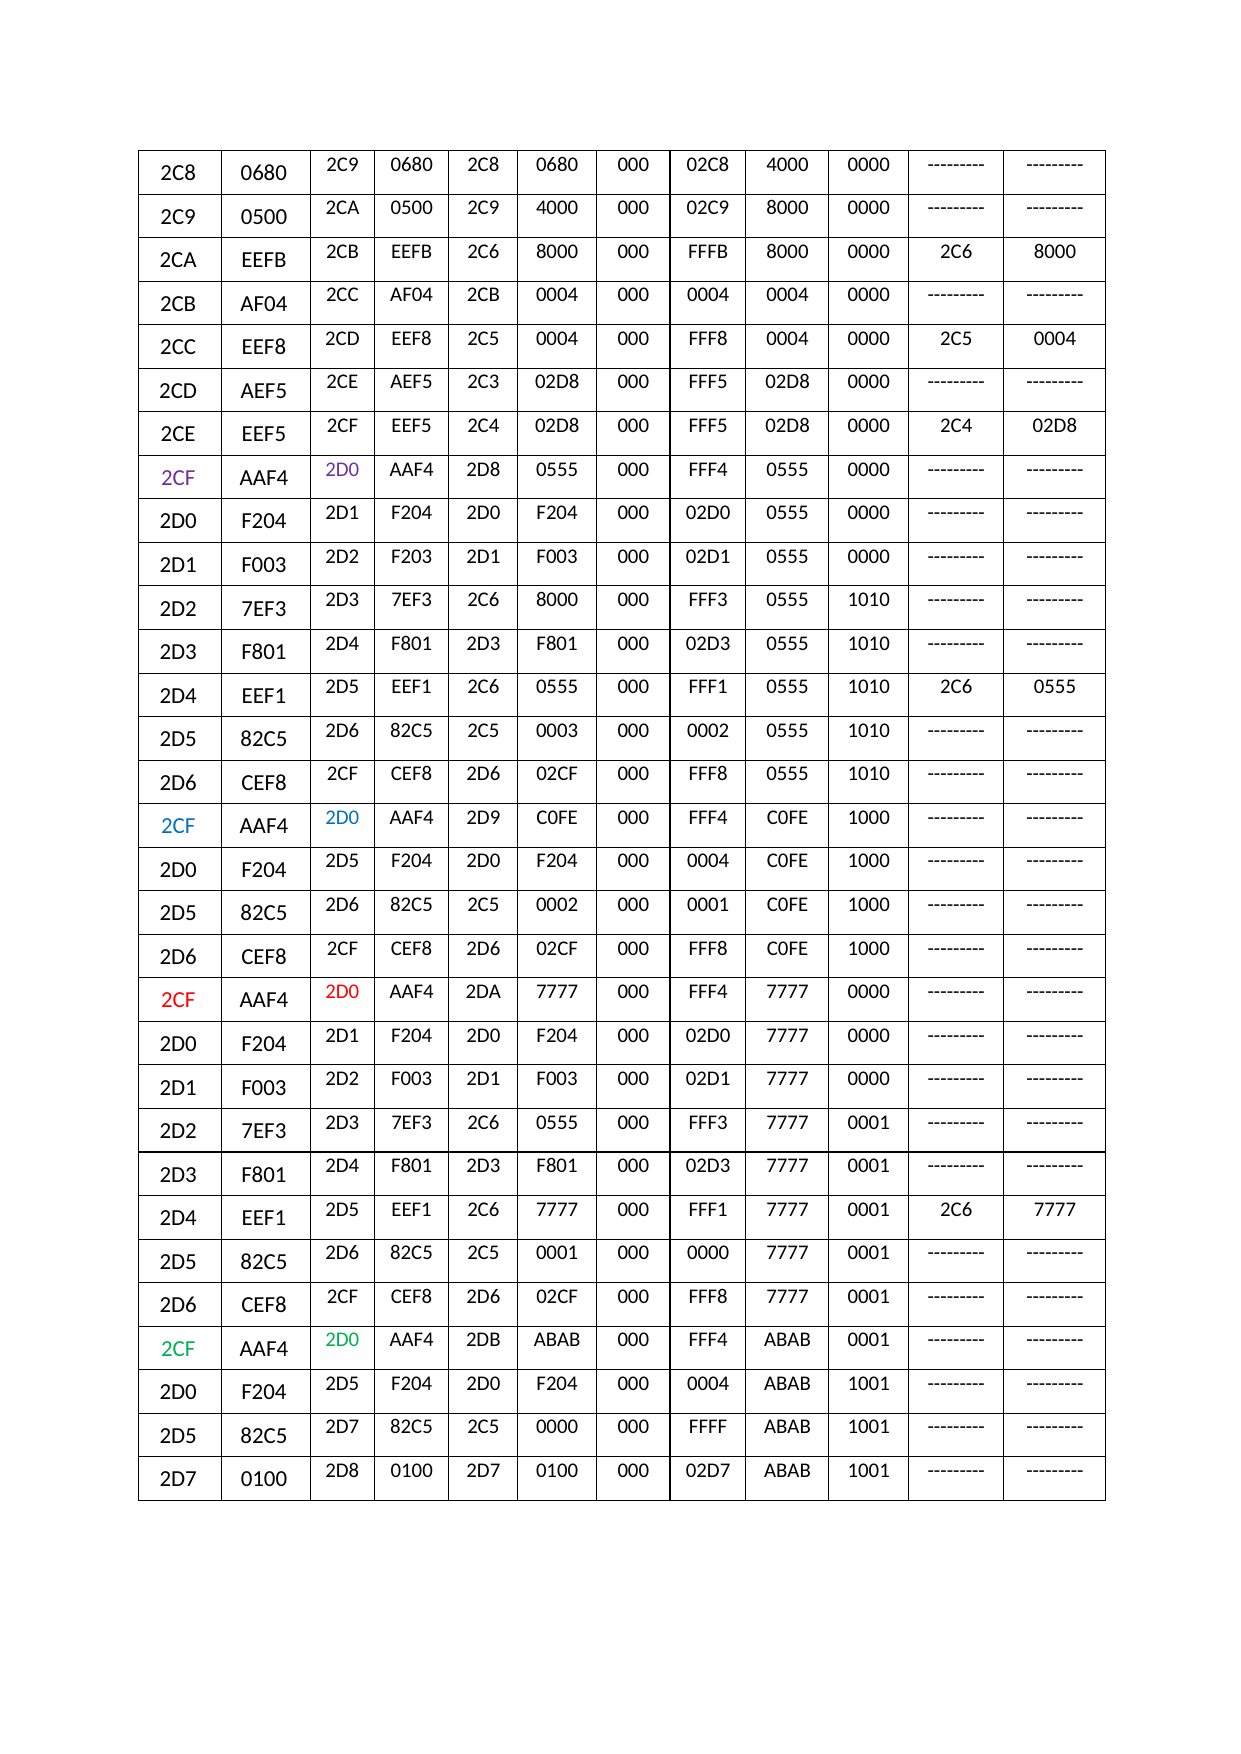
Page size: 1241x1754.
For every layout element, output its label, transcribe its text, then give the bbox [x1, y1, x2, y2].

table_cell 02CF [518, 761, 596, 803]
table_cell --------- [909, 499, 1003, 542]
table_cell 02C8 [671, 151, 745, 193]
table_cell 000 [597, 1414, 669, 1456]
table_cell 000 [597, 1153, 669, 1195]
table_cell --------- [1004, 1065, 1105, 1108]
table_cell 000 [597, 412, 669, 455]
table_cell --------- [1004, 1109, 1105, 1151]
table_cell 2C4 [909, 412, 1003, 455]
table_cell F003 [518, 1065, 596, 1108]
table_cell 2D2 [139, 1109, 221, 1151]
table_cell 000 [597, 891, 669, 934]
table_cell 2D3 [139, 1153, 221, 1195]
table_cell 2CF [311, 761, 374, 803]
table_cell F203 [375, 543, 448, 585]
table_cell --------- [909, 1022, 1003, 1064]
table_cell 02D1 [671, 543, 745, 585]
table_cell 82C5 [222, 1414, 310, 1456]
table_cell 000 [597, 1457, 669, 1500]
table_cell 2D0 [139, 848, 221, 890]
table_cell AAF4 [375, 456, 448, 498]
table_cell --------- [1004, 630, 1105, 672]
table_cell F801 [222, 1153, 310, 1195]
table_cell --------- [1004, 978, 1105, 1021]
table_cell FFF5 [671, 369, 745, 411]
table_cell 1001 [829, 1370, 908, 1413]
table_cell 0004 [518, 325, 596, 368]
table_cell 0000 [829, 1065, 908, 1108]
table_cell 2D3 [311, 1109, 374, 1151]
table_cell F801 [518, 1153, 596, 1195]
table_cell --------- [909, 1153, 1003, 1195]
table_cell 0000 [671, 1240, 745, 1282]
table_cell 2D0 [449, 1370, 517, 1413]
table_cell 2D6 [311, 891, 374, 934]
table_cell 2C8 [449, 151, 517, 193]
table_cell 0000 [829, 499, 908, 542]
table_cell 7777 [746, 1065, 828, 1108]
table_cell 7EF3 [375, 586, 448, 629]
table_cell 0100 [375, 1457, 448, 1500]
table_cell 2C5 [449, 1240, 517, 1282]
table_cell 0555 [746, 586, 828, 629]
table_cell 82C5 [375, 891, 448, 934]
table_cell 2CF [139, 978, 221, 1021]
table_cell 2CC [139, 325, 221, 368]
table_cell 1010 [829, 630, 908, 672]
table_cell 2C5 [909, 325, 1003, 368]
table_cell --------- [909, 195, 1003, 237]
table_cell 2D5 [139, 717, 221, 759]
table_cell 0001 [829, 1240, 908, 1282]
table_cell 2D6 [139, 935, 221, 977]
table_cell --------- [909, 935, 1003, 977]
table_cell 0555 [746, 499, 828, 542]
table_cell FFF5 [671, 412, 745, 455]
table_cell --------- [1004, 499, 1105, 542]
table_cell AAF4 [222, 804, 310, 847]
table_cell 2CF [311, 1283, 374, 1326]
table_cell 2C6 [449, 674, 517, 716]
table_cell EEF8 [375, 325, 448, 368]
table_cell 0000 [829, 325, 908, 368]
table_cell F204 [222, 1022, 310, 1064]
table_cell F204 [375, 848, 448, 890]
table_cell FFF4 [671, 456, 745, 498]
table_cell 0004 [671, 848, 745, 890]
table_cell AAF4 [375, 1327, 448, 1369]
table_cell 2D0 [311, 804, 374, 847]
table_cell 000 [597, 978, 669, 1021]
table_cell 2D0 [449, 1022, 517, 1064]
table_cell F801 [375, 630, 448, 672]
table_cell F204 [518, 1022, 596, 1064]
table_cell AAF4 [222, 1327, 310, 1369]
table_cell 2D8 [449, 456, 517, 498]
table_cell 0680 [518, 151, 596, 193]
table_cell 2D2 [139, 586, 221, 629]
table_cell 2CE [139, 412, 221, 455]
table_cell --------- [1004, 1370, 1105, 1413]
table_cell --------- [909, 151, 1003, 193]
table_cell C0FE [746, 891, 828, 934]
table_cell 000 [597, 1065, 669, 1108]
table_cell --------- [909, 1327, 1003, 1369]
table_cell --------- [1004, 1327, 1105, 1369]
table_cell 7777 [746, 1240, 828, 1282]
table_cell 0001 [518, 1240, 596, 1282]
table_cell 2D7 [449, 1457, 517, 1500]
table_cell 1000 [829, 804, 908, 847]
table_cell 000 [597, 1022, 669, 1064]
table_cell 000 [597, 456, 669, 498]
table_cell 0004 [1004, 325, 1105, 368]
table_cell FFF3 [671, 586, 745, 629]
table_cell 2CE [311, 369, 374, 411]
table_cell F204 [375, 1022, 448, 1064]
table_cell 000 [597, 151, 669, 193]
table_cell 2C6 [449, 1196, 517, 1238]
table_cell F204 [375, 499, 448, 542]
table_cell --------- [1004, 1283, 1105, 1326]
table_cell --------- [909, 761, 1003, 803]
table_cell 000 [597, 935, 669, 977]
table_cell 2C8 [139, 151, 221, 193]
table_cell --------- [909, 848, 1003, 890]
table_cell 0004 [746, 282, 828, 324]
table_cell 2D1 [311, 499, 374, 542]
table_cell 0000 [829, 1022, 908, 1064]
table_cell 000 [597, 804, 669, 847]
table_cell 1010 [829, 761, 908, 803]
table_cell 2C6 [449, 1109, 517, 1151]
table_cell 2D4 [311, 1153, 374, 1195]
table_cell FFF1 [671, 1196, 745, 1238]
table_cell --------- [909, 1414, 1003, 1456]
table_cell 1000 [829, 891, 908, 934]
table_cell 2D3 [139, 630, 221, 672]
table_cell 000 [597, 282, 669, 324]
table_cell --------- [909, 978, 1003, 1021]
table_cell 2D5 [311, 1196, 374, 1238]
table_cell FFF8 [671, 1283, 745, 1326]
table_cell --------- [909, 891, 1003, 934]
table_cell 0555 [1004, 674, 1105, 716]
table_cell EEF5 [222, 412, 310, 455]
table_cell 2D5 [139, 891, 221, 934]
table_cell 000 [597, 369, 669, 411]
table_cell CEF8 [375, 1283, 448, 1326]
table_cell 2CB [139, 282, 221, 324]
table_cell FFF8 [671, 935, 745, 977]
table_cell CEF8 [222, 1283, 310, 1326]
table_cell 2DA [449, 978, 517, 1021]
table_cell 0000 [829, 369, 908, 411]
table_cell FFF3 [671, 1109, 745, 1151]
table_cell 0680 [222, 151, 310, 193]
table_cell --------- [909, 630, 1003, 672]
table_cell AAF4 [375, 804, 448, 847]
table_cell --------- [1004, 456, 1105, 498]
table_cell 8000 [746, 238, 828, 281]
table_cell 2D0 [449, 499, 517, 542]
table_cell 02D8 [518, 369, 596, 411]
table_cell --------- [1004, 543, 1105, 585]
table_cell 2D6 [139, 761, 221, 803]
table_cell 0000 [829, 978, 908, 1021]
table_cell 000 [597, 674, 669, 716]
table_cell CEF8 [222, 761, 310, 803]
table_cell FFF8 [671, 761, 745, 803]
table_cell F003 [375, 1065, 448, 1108]
table_cell 0000 [829, 412, 908, 455]
table_cell 2C6 [449, 238, 517, 281]
table_cell FFF1 [671, 674, 745, 716]
table_cell 000 [597, 1327, 669, 1369]
table_cell 2СA [139, 238, 221, 281]
table_cell 0004 [746, 325, 828, 368]
table_cell 2C5 [449, 1414, 517, 1456]
table_cell AAF4 [375, 978, 448, 1021]
table_cell 7777 [746, 1109, 828, 1151]
table_cell F204 [222, 848, 310, 890]
table_cell 8000 [518, 238, 596, 281]
table_cell 2CF [139, 1327, 221, 1369]
table_cell ABAB [746, 1414, 828, 1456]
table_cell 0680 [375, 151, 448, 193]
table_cell 2C9 [449, 195, 517, 237]
table_cell --------- [1004, 282, 1105, 324]
table_cell 02D0 [671, 1022, 745, 1064]
table_cell C0FE [518, 804, 596, 847]
table_cell 0555 [746, 761, 828, 803]
table_cell 8000 [746, 195, 828, 237]
table_cell 2С6 [909, 238, 1003, 281]
table_cell 2C4 [449, 412, 517, 455]
table_cell AF04 [222, 282, 310, 324]
table_cell 2CF [311, 935, 374, 977]
table_cell 0001 [829, 1327, 908, 1369]
table_cell --------- [909, 1370, 1003, 1413]
table_cell FFF4 [671, 1327, 745, 1369]
table_cell 000 [597, 717, 669, 759]
table_cell 2D7 [311, 1414, 374, 1456]
table_cell EEF8 [222, 325, 310, 368]
table_cell 0555 [518, 674, 596, 716]
table_cell 8000 [1004, 238, 1105, 281]
table_cell --------- [909, 456, 1003, 498]
table_cell 7777 [746, 1022, 828, 1064]
table_cell --------- [909, 1283, 1003, 1326]
table_cell 2DB [449, 1327, 517, 1369]
table_cell 2CB [311, 238, 374, 281]
table_cell 0004 [671, 1370, 745, 1413]
table_cell 7777 [746, 1196, 828, 1238]
table_cell 2D1 [139, 1065, 221, 1108]
table_cell 0000 [829, 151, 908, 193]
table_cell 7777 [518, 978, 596, 1021]
table_cell 2CD [139, 369, 221, 411]
table_cell 02D8 [1004, 412, 1105, 455]
table_cell 2D0 [449, 848, 517, 890]
table_cell 4000 [746, 151, 828, 193]
table_cell 82C5 [375, 1240, 448, 1282]
table_cell 0555 [518, 456, 596, 498]
table_cell 02C9 [671, 195, 745, 237]
table_cell 2CB [449, 282, 517, 324]
table_cell EEF5 [375, 412, 448, 455]
table_cell AAF4 [222, 456, 310, 498]
table_cell 0001 [829, 1283, 908, 1326]
table_cell 2D9 [449, 804, 517, 847]
table_cell AAF4 [222, 978, 310, 1021]
table_cell --------- [1004, 1457, 1105, 1500]
table_cell 2CF [139, 456, 221, 498]
table_cell 1001 [829, 1414, 908, 1456]
table_cell 2D7 [139, 1457, 221, 1500]
table_cell 2D5 [139, 1240, 221, 1282]
table_cell --------- [909, 543, 1003, 585]
table_cell 82C5 [375, 717, 448, 759]
table_cell --------- [1004, 935, 1105, 977]
table_cell 2CC [311, 282, 374, 324]
table_cell 2D0 [311, 1327, 374, 1369]
table_cell 000 [597, 543, 669, 585]
table_cell 2D3 [449, 1153, 517, 1195]
table_cell CEF8 [222, 935, 310, 977]
table_cell AEF5 [222, 369, 310, 411]
table_cell 000 [597, 586, 669, 629]
table_cell 0555 [746, 456, 828, 498]
table_cell 0000 [518, 1414, 596, 1456]
table_cell 0500 [222, 195, 310, 237]
table_cell 0001 [829, 1109, 908, 1151]
table_cell 2D0 [139, 1022, 221, 1064]
table_cell 2C9 [311, 151, 374, 193]
table_cell ABAB [518, 1327, 596, 1369]
table_cell 000 [597, 630, 669, 672]
table_cell 2D0 [311, 456, 374, 498]
table_cell 82C5 [375, 1414, 448, 1456]
table_cell 82C5 [222, 1240, 310, 1282]
table_cell 000 [597, 1240, 669, 1282]
table_cell --------- [909, 586, 1003, 629]
table_cell 82C5 [222, 717, 310, 759]
table_cell 0004 [518, 282, 596, 324]
table_cell F801 [518, 630, 596, 672]
table_cell 0100 [518, 1457, 596, 1500]
table_cell C0FE [746, 848, 828, 890]
table_cell 000 [597, 499, 669, 542]
table_cell 2D5 [311, 1370, 374, 1413]
table_cell 2C6 [909, 1196, 1003, 1238]
table_cell 2D0 [139, 1370, 221, 1413]
table_cell 2D2 [311, 543, 374, 585]
table_cell F204 [375, 1370, 448, 1413]
table_cell 0555 [746, 630, 828, 672]
table_cell F204 [222, 1370, 310, 1413]
table_cell 0000 [829, 282, 908, 324]
table_cell 0555 [746, 674, 828, 716]
table_cell 7777 [746, 978, 828, 1021]
table_cell F204 [518, 848, 596, 890]
table_cell 02D0 [671, 499, 745, 542]
table_cell 2D5 [311, 848, 374, 890]
table_cell FFF8 [671, 325, 745, 368]
table_cell 02D3 [671, 1153, 745, 1195]
table_cell 2D6 [311, 717, 374, 759]
table_cell 2C5 [449, 891, 517, 934]
table_cell CEF8 [375, 761, 448, 803]
table_cell ABAB [746, 1457, 828, 1500]
table_cell 0555 [746, 717, 828, 759]
table_cell 1000 [829, 935, 908, 977]
table_cell --------- [909, 804, 1003, 847]
table_cell 2D1 [139, 543, 221, 585]
table_cell --------- [909, 369, 1003, 411]
table_cell 2D1 [449, 1065, 517, 1108]
table_cell FFF4 [671, 804, 745, 847]
table_cell F801 [222, 630, 310, 672]
table_cell 0555 [518, 1109, 596, 1151]
table_cell 0001 [829, 1153, 908, 1195]
table_cell 0001 [829, 1196, 908, 1238]
table_cell C0FE [746, 935, 828, 977]
table_cell 0002 [671, 717, 745, 759]
table_cell 7777 [518, 1196, 596, 1238]
table_cell 000 [597, 1196, 669, 1238]
table_cell FFFF [671, 1414, 745, 1456]
table_cell --------- [1004, 1240, 1105, 1282]
table_cell 2С9 [139, 195, 221, 237]
table_cell EEF1 [222, 674, 310, 716]
table_cell 0001 [671, 891, 745, 934]
table_cell --------- [1004, 804, 1105, 847]
table_cell 2D5 [311, 674, 374, 716]
table_cell 000 [597, 238, 669, 281]
table_cell 2D6 [139, 1283, 221, 1326]
table_cell 0000 [829, 543, 908, 585]
table_cell --------- [909, 282, 1003, 324]
table_cell 02CF [518, 935, 596, 977]
table_cell 02D8 [746, 369, 828, 411]
table_cell --------- [1004, 586, 1105, 629]
table_cell --------- [1004, 891, 1105, 934]
table_cell 2CD [311, 325, 374, 368]
table_cell 2D4 [139, 674, 221, 716]
table_cell 4000 [518, 195, 596, 237]
table_cell 02D8 [518, 412, 596, 455]
table_cell 000 [597, 195, 669, 237]
table_cell --------- [909, 717, 1003, 759]
table_cell 2D0 [139, 499, 221, 542]
table_cell 2C5 [449, 325, 517, 368]
table_cell EEF1 [375, 674, 448, 716]
table_cell 2CF [139, 804, 221, 847]
table_cell F204 [518, 499, 596, 542]
table_cell 7777 [1004, 1196, 1105, 1238]
table_cell 000 [597, 1109, 669, 1151]
table_cell 2D3 [311, 586, 374, 629]
table_cell 0000 [829, 456, 908, 498]
table_cell 8000 [518, 586, 596, 629]
table_cell --------- [1004, 1153, 1105, 1195]
table_cell EEFB [375, 238, 448, 281]
table_cell --------- [1004, 1022, 1105, 1064]
table_cell 1010 [829, 586, 908, 629]
table_cell 0000 [829, 195, 908, 237]
table_cell --------- [909, 1109, 1003, 1151]
table_cell 2C6 [909, 674, 1003, 716]
table_cell F003 [222, 543, 310, 585]
table_cell --------- [1004, 848, 1105, 890]
table_cell 000 [597, 848, 669, 890]
table_cell 2C5 [449, 717, 517, 759]
table_cell 0100 [222, 1457, 310, 1500]
table_cell 2D0 [311, 978, 374, 1021]
table_cell 0500 [375, 195, 448, 237]
table_cell 0003 [518, 717, 596, 759]
table_cell 2D1 [449, 543, 517, 585]
table_cell 2D2 [311, 1065, 374, 1108]
table_cell 2CF [311, 412, 374, 455]
table_cell AEF5 [375, 369, 448, 411]
table_cell --------- [1004, 151, 1105, 193]
table_cell 02D3 [671, 630, 745, 672]
table_cell 82C5 [222, 891, 310, 934]
table_cell 2C6 [449, 586, 517, 629]
table_cell --------- [1004, 1414, 1105, 1456]
table_cell F003 [222, 1065, 310, 1108]
table_cell 7777 [746, 1283, 828, 1326]
table_cell 02D8 [746, 412, 828, 455]
table_cell 000 [597, 761, 669, 803]
table_cell --------- [1004, 761, 1105, 803]
table_cell FFFB [671, 238, 745, 281]
table_cell 2D4 [139, 1196, 221, 1238]
table_cell EEF1 [222, 1196, 310, 1238]
table_cell 2CA [311, 195, 374, 237]
table_cell 02CF [518, 1283, 596, 1326]
table_cell 1010 [829, 674, 908, 716]
table_cell 2D6 [449, 1283, 517, 1326]
table_cell 0004 [671, 282, 745, 324]
table_cell ABAB [746, 1327, 828, 1369]
table_cell --------- [909, 1457, 1003, 1500]
table_cell ABAB [746, 1370, 828, 1413]
table_cell --------- [1004, 195, 1105, 237]
table_cell 2D6 [449, 761, 517, 803]
table_cell --------- [909, 1065, 1003, 1108]
table_cell 0000 [829, 238, 908, 281]
table_cell 7EF3 [375, 1109, 448, 1151]
table_cell AF04 [375, 282, 448, 324]
table_cell 1000 [829, 848, 908, 890]
table_cell 2D5 [139, 1414, 221, 1456]
table_cell 2D8 [311, 1457, 374, 1500]
table_cell 2D3 [449, 630, 517, 672]
table_cell F801 [375, 1153, 448, 1195]
table_cell 02D1 [671, 1065, 745, 1108]
table_cell 7777 [746, 1153, 828, 1195]
table_cell 2C3 [449, 369, 517, 411]
table_cell 7EF3 [222, 1109, 310, 1151]
table_cell --------- [909, 1240, 1003, 1282]
table_cell F204 [518, 1370, 596, 1413]
table_cell F204 [222, 499, 310, 542]
table_cell CEF8 [375, 935, 448, 977]
table_cell 2D6 [449, 935, 517, 977]
table_cell EEFB [222, 238, 310, 281]
table_cell 000 [597, 1370, 669, 1413]
table_cell 1001 [829, 1457, 908, 1500]
table_cell C0FE [746, 804, 828, 847]
table_cell 000 [597, 325, 669, 368]
table_cell 1010 [829, 717, 908, 759]
table_cell 0002 [518, 891, 596, 934]
table_cell EEF1 [375, 1196, 448, 1238]
table_cell 2D1 [311, 1022, 374, 1064]
table_cell 2D4 [311, 630, 374, 672]
table_cell --------- [1004, 369, 1105, 411]
table_cell FFF4 [671, 978, 745, 1021]
table_cell 02D7 [671, 1457, 745, 1500]
table_cell 2D6 [311, 1240, 374, 1282]
table_cell 0555 [746, 543, 828, 585]
table_cell 000 [597, 1283, 669, 1326]
table_cell --------- [1004, 717, 1105, 759]
table_cell 7EF3 [222, 586, 310, 629]
table_cell F003 [518, 543, 596, 585]
